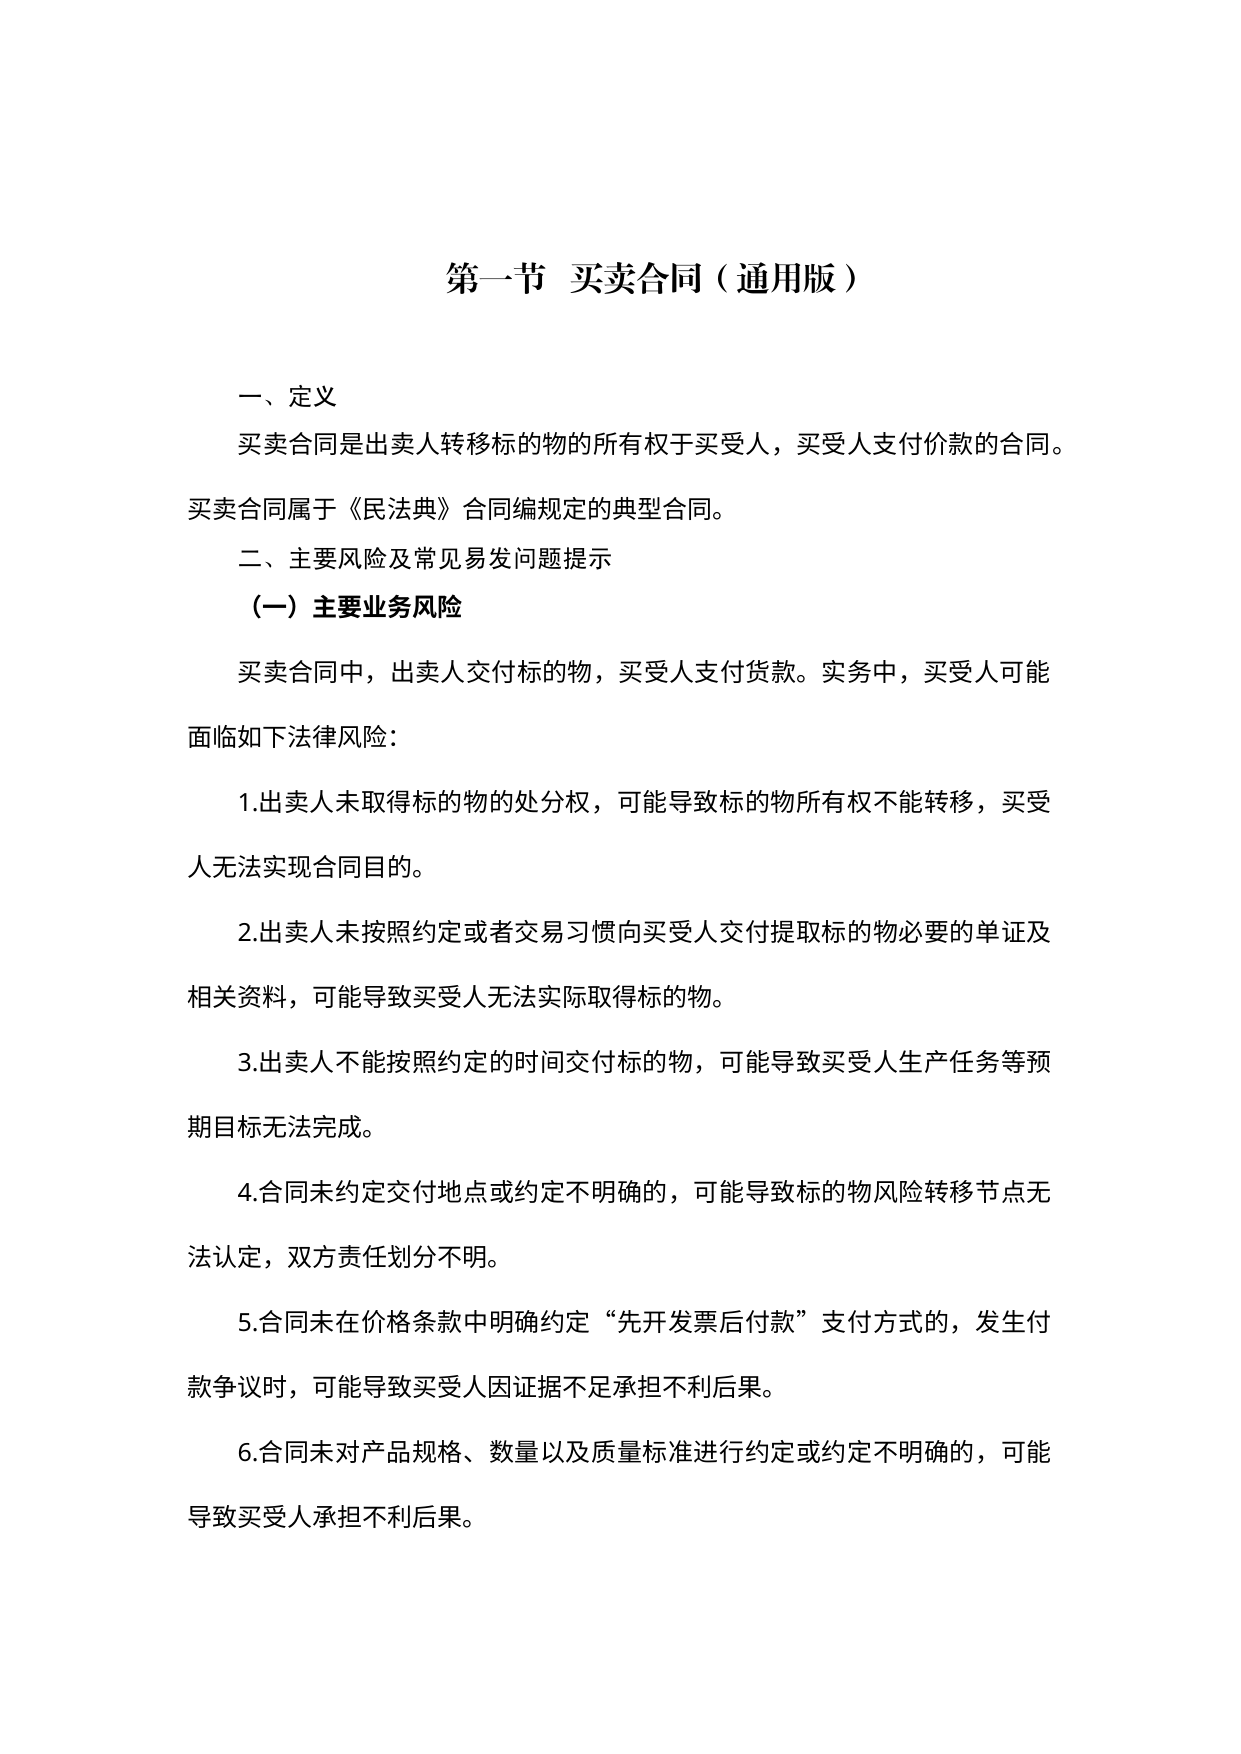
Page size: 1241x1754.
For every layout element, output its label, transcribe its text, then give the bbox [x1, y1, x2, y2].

text 买卖合同是出卖人转移标的物的所有权于买受人，买受人支付价款的合同。买卖合同属于《民法典》合同编规定的典型合同。 [187, 410, 1053, 540]
list 合同未对产品规格、数量以及质量标准进行约定或约定不明确的，可能导致买受人承担不利后果。 [187, 1418, 1053, 1548]
text （一）主要业务风险 [187, 573, 1053, 638]
list 合同未约定交付地点或约定不明确的，可能导致标的物风险转移节点无法认定，双方责任划分不明。 [187, 1158, 1053, 1288]
text 买卖合同中，出卖人交付标的物，买受人支付货款。实务中，买受人可能面临如下法律风险： [187, 638, 1053, 768]
text 二、主要风险及常见易发问题提示 [187, 540, 1053, 573]
list 出卖人未按照约定或者交易习惯向买受人交付提取标的物必要的单证及相关资料，可能导致买受人无法实际取得标的物。 [187, 898, 1053, 1028]
list 出卖人不能按照约定的时间交付标的物，可能导致买受人生产任务等预期目标无法完成。 [187, 1028, 1053, 1158]
text 第一节 买卖合同（通用版） [187, 248, 1053, 313]
list 合同未在价格条款中明确约定“先开发票后付款”支付方式的，发生付款争议时，可能导致买受人因证据不足承担不利后果。 [187, 1288, 1053, 1418]
list 出卖人未取得标的物的处分权，可能导致标的物所有权不能转移，买受人无法实现合同目的。 [187, 768, 1053, 898]
text 一、定义 [187, 378, 1053, 410]
